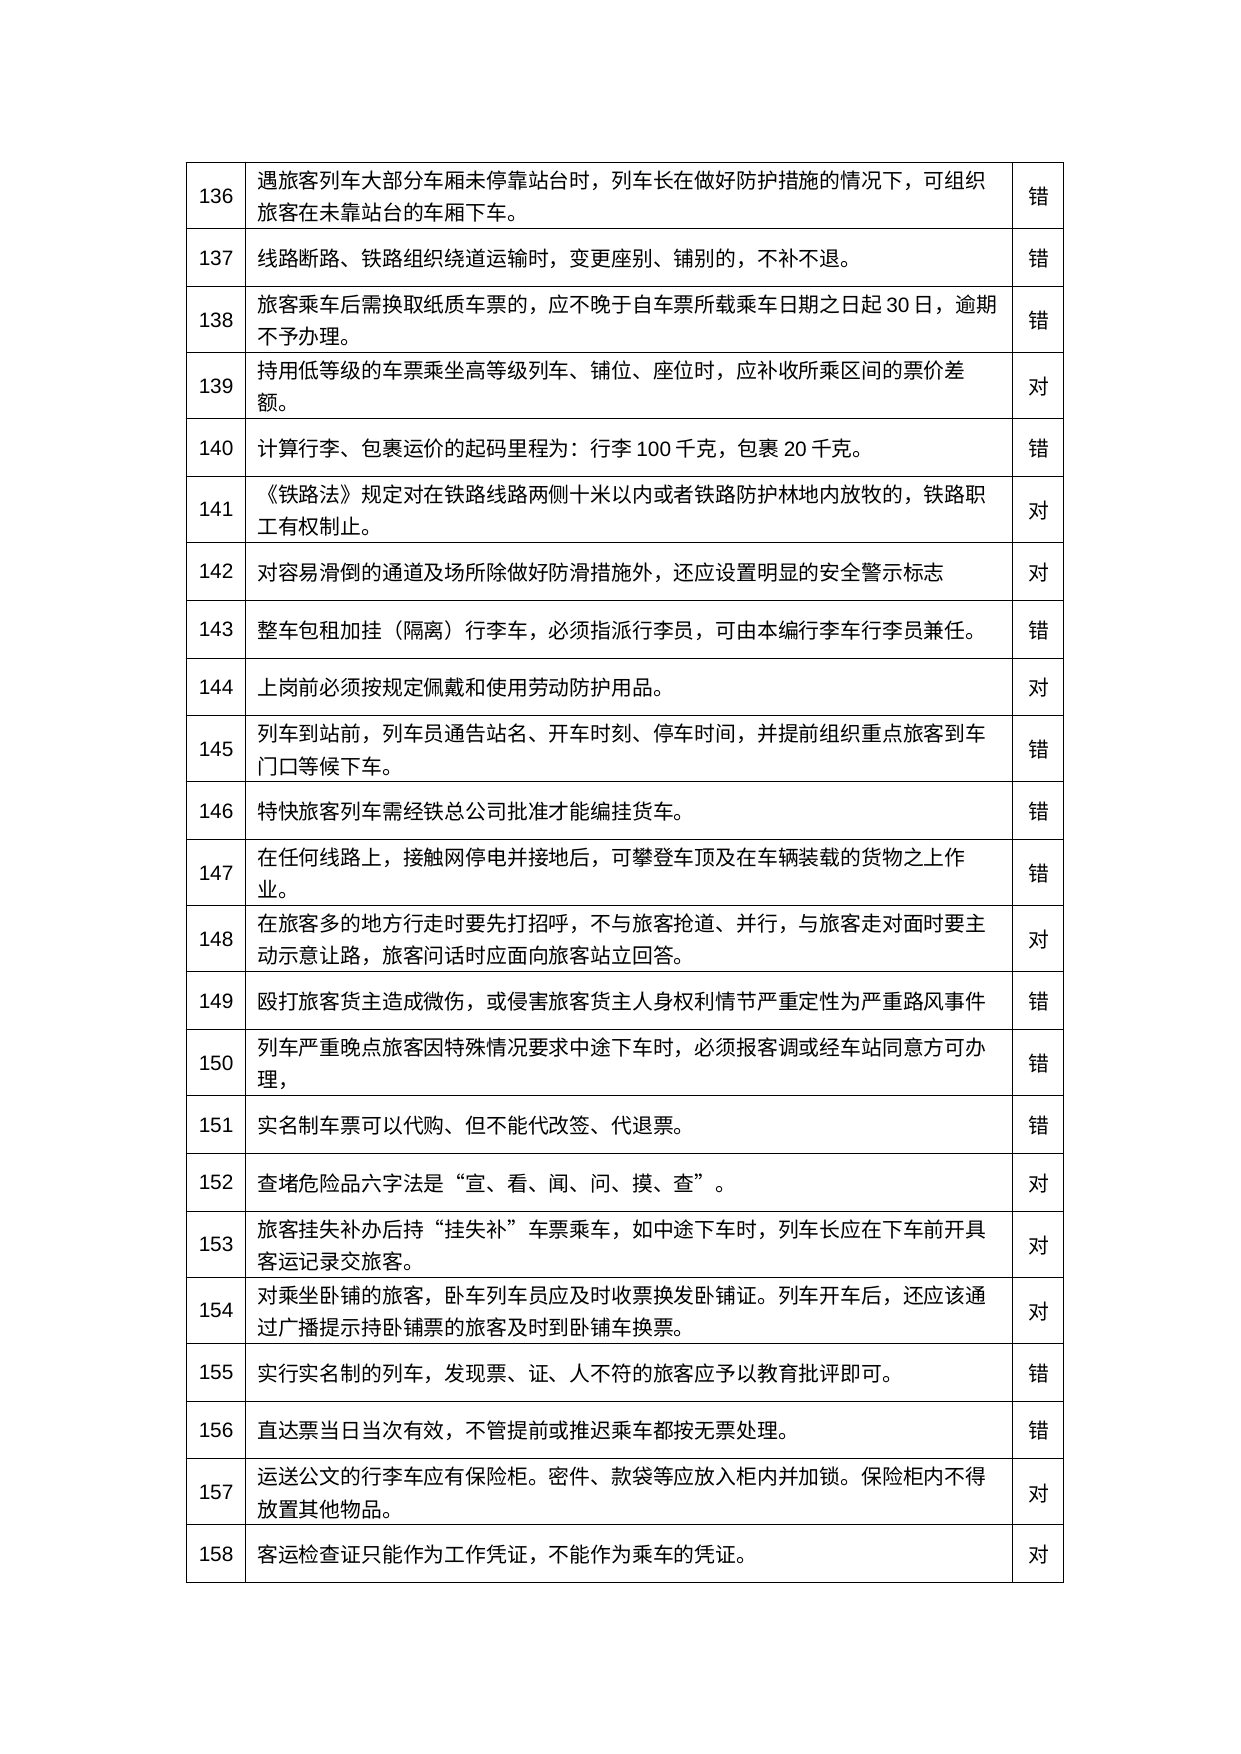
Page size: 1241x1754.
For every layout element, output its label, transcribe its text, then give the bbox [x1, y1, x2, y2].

table_cell 错 [1013, 229, 1063, 286]
table_cell 实行实名制的列车，发现票、证、人不符的旅客应予以教育批评即可。 [246, 1344, 1012, 1401]
table_cell 对 [1013, 906, 1063, 971]
table_cell 对 [1013, 1154, 1063, 1211]
table_cell 列车到站前，列车员通告站名、开车时刻、停车时间，并提前组织重点旅客到车门口等候下车。 [246, 716, 1012, 781]
table_cell 实名制车票可以代购、但不能代改签、代退票。 [246, 1096, 1012, 1153]
table_cell 殴打旅客货主造成微伤，或侵害旅客货主人身权利情节严重定性为严重路风事件 [246, 972, 1012, 1029]
table_cell 上岗前必须按规定佩戴和使用劳动防护用品。 [246, 659, 1012, 715]
table_cell 对 [1013, 659, 1063, 715]
table_cell 147 [187, 840, 245, 905]
table_cell 错 [1013, 1402, 1063, 1458]
table_cell 错 [1013, 287, 1063, 352]
table_cell 线路断路、铁路组织绕道运输时，变更座别、铺别的，不补不退。 [246, 229, 1012, 286]
table_cell 错 [1013, 972, 1063, 1029]
table_cell 对 [1013, 1525, 1063, 1582]
table_cell 对 [1013, 1459, 1063, 1524]
table_cell 155 [187, 1344, 245, 1401]
table_cell 139 [187, 353, 245, 418]
table_cell 152 [187, 1154, 245, 1211]
table_cell 144 [187, 659, 245, 715]
table_cell 158 [187, 1525, 245, 1582]
table_cell 对 [1013, 353, 1063, 418]
table_cell 错 [1013, 1096, 1063, 1153]
table_cell 错 [1013, 1030, 1063, 1095]
table_cell 153 [187, 1212, 245, 1277]
table_cell 对 [1013, 1278, 1063, 1343]
table_cell 旅客挂失补办后持“挂失补”车票乘车，如中途下车时，列车长应在下车前开具客运记录交旅客。 [246, 1212, 1012, 1277]
table_cell 列车严重晚点旅客因特殊情况要求中途下车时，必须报客调或经车站同意方可办理， [246, 1030, 1012, 1095]
table_cell 错 [1013, 163, 1063, 228]
table_cell 137 [187, 229, 245, 286]
table_cell 计算行李、包裹运价的起码里程为：行李100千克，包裹20千克。 [246, 419, 1012, 476]
table_cell 149 [187, 972, 245, 1029]
table_cell 旅客乘车后需换取纸质车票的，应不晚于自车票所载乘车日期之日起30日，逾期不予办理。 [246, 287, 1012, 352]
table_cell 整车包租加挂（隔离）行李车，必须指派行李员，可由本编行李车行李员兼任。 [246, 601, 1012, 657]
table_cell 157 [187, 1459, 245, 1524]
table_cell 查堵危险品六字法是“宣、看、闻、问、摸、查”。 [246, 1154, 1012, 1211]
table_cell 遇旅客列车大部分车厢未停靠站台时，列车长在做好防护措施的情况下，可组织旅客在未靠站台的车厢下车。 [246, 163, 1012, 228]
table_cell 148 [187, 906, 245, 971]
table_cell 对 [1013, 477, 1063, 542]
table_cell 对 [1013, 543, 1063, 599]
table_cell 在任何线路上，接触网停电并接地后，可攀登车顶及在车辆装载的货物之上作业。 [246, 840, 1012, 905]
table_cell 对乘坐卧铺的旅客，卧车列车员应及时收票换发卧铺证。列车开车后，还应该通过广播提示持卧铺票的旅客及时到卧铺车换票。 [246, 1278, 1012, 1343]
table_cell 错 [1013, 716, 1063, 781]
table_cell 特快旅客列车需经铁总公司批准才能编挂货车。 [246, 782, 1012, 839]
table_cell 150 [187, 1030, 245, 1095]
table_cell 错 [1013, 601, 1063, 657]
table_cell 客运检查证只能作为工作凭证，不能作为乘车的凭证。 [246, 1525, 1012, 1582]
table_cell 错 [1013, 840, 1063, 905]
table_cell 138 [187, 287, 245, 352]
table_cell 136 [187, 163, 245, 228]
table_cell 《铁路法》规定对在铁路线路两侧十米以内或者铁路防护林地内放牧的，铁路职工有权制止。 [246, 477, 1012, 542]
table_cell 141 [187, 477, 245, 542]
table_cell 错 [1013, 419, 1063, 476]
table_cell 持用低等级的车票乘坐高等级列车、铺位、座位时，应补收所乘区间的票价差额。 [246, 353, 1012, 418]
table_cell 在旅客多的地方行走时要先打招呼，不与旅客抢道、并行，与旅客走对面时要主动示意让路，旅客问话时应面向旅客站立回答。 [246, 906, 1012, 971]
table_cell 对 [1013, 1212, 1063, 1277]
table_cell 154 [187, 1278, 245, 1343]
table_cell 错 [1013, 782, 1063, 839]
table_cell 对容易滑倒的通道及场所除做好防滑措施外，还应设置明显的安全警示标志 [246, 543, 1012, 599]
table_cell 直达票当日当次有效，不管提前或推迟乘车都按无票处理。 [246, 1402, 1012, 1458]
table_cell 143 [187, 601, 245, 657]
table_cell 140 [187, 419, 245, 476]
table_cell 145 [187, 716, 245, 781]
table_cell 146 [187, 782, 245, 839]
table_cell 151 [187, 1096, 245, 1153]
table_cell 错 [1013, 1344, 1063, 1401]
table_cell 142 [187, 543, 245, 599]
table_cell 运送公文的行李车应有保险柜。密件、款袋等应放入柜内并加锁。保险柜内不得放置其他物品。 [246, 1459, 1012, 1524]
table_cell 156 [187, 1402, 245, 1458]
